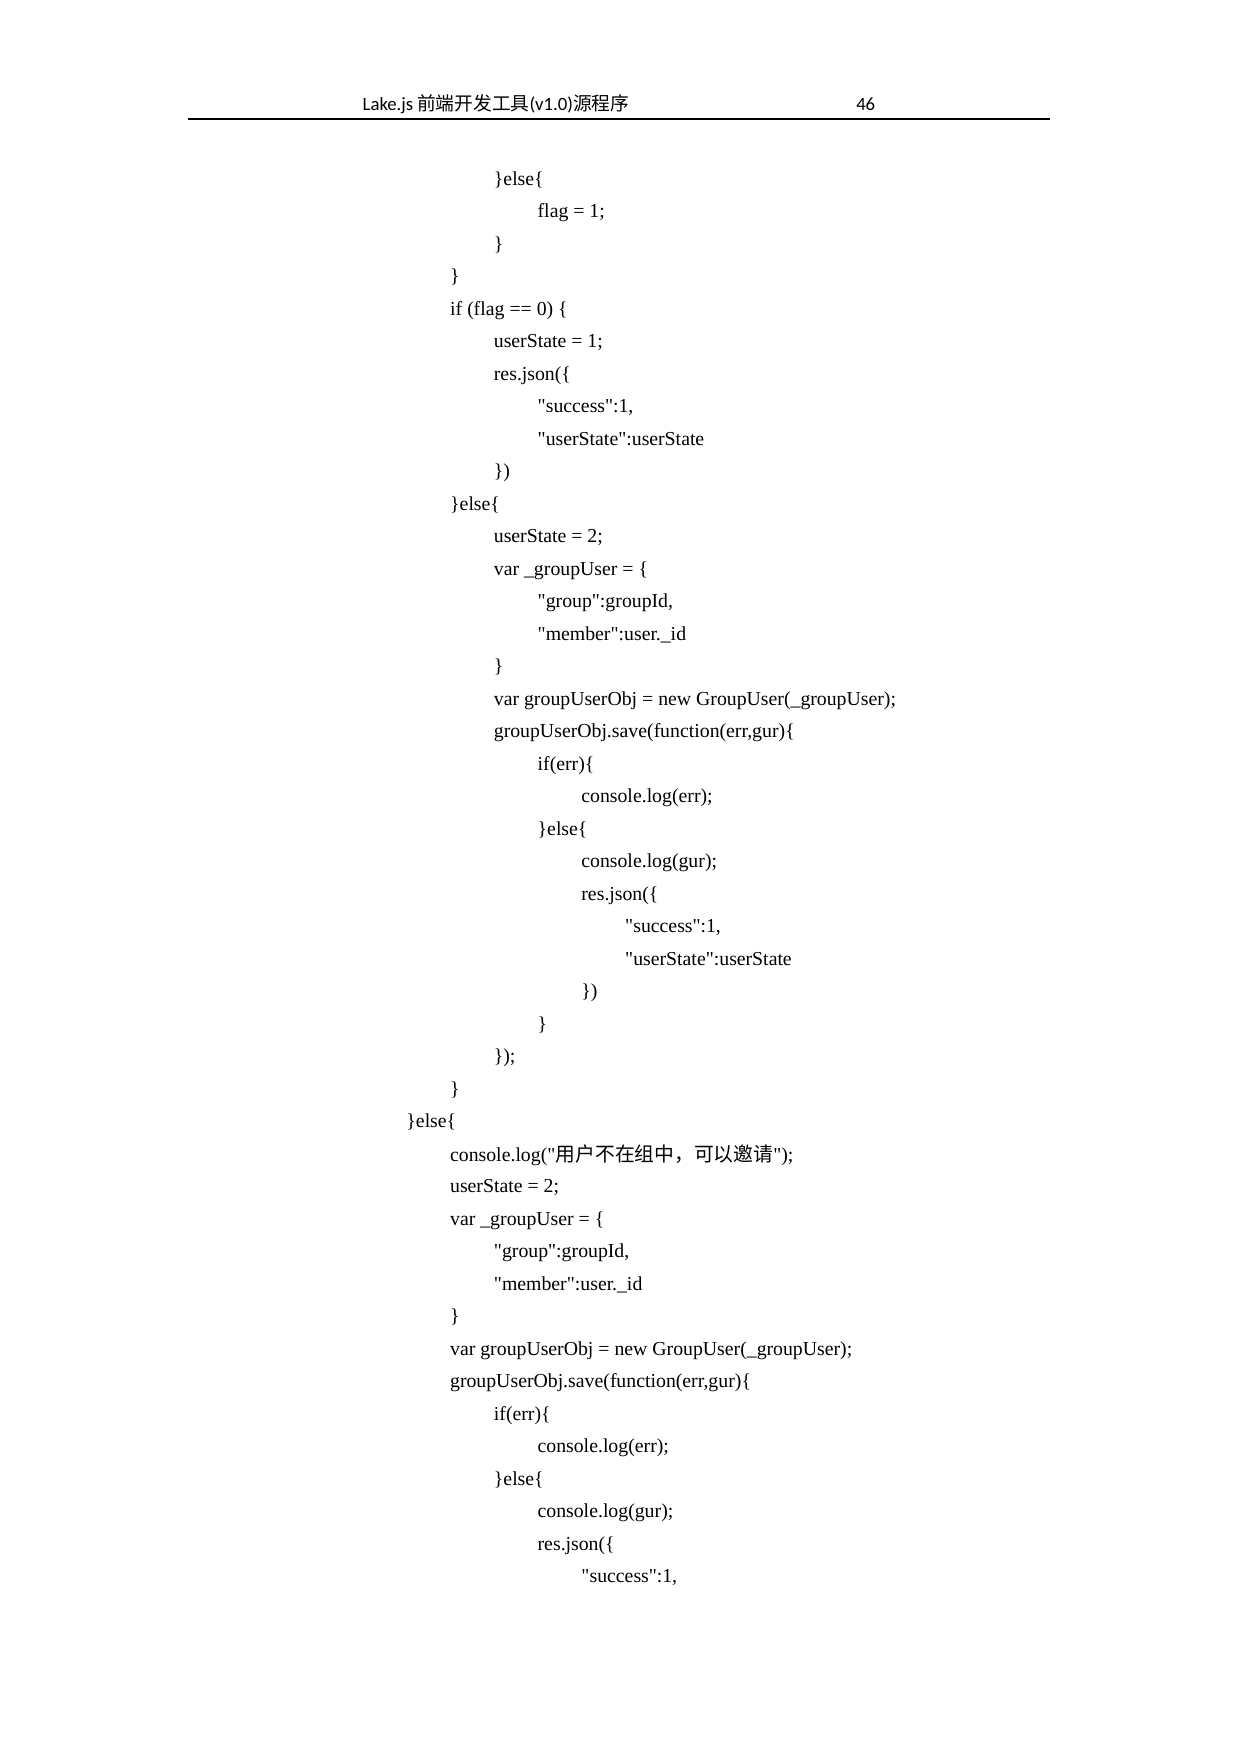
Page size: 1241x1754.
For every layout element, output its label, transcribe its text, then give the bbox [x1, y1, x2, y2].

text "userState":userState [187, 422, 1053, 454]
text console.log(err); [187, 1429, 1053, 1462]
text userState = 2; [187, 1169, 1053, 1202]
text } [187, 259, 1053, 292]
text var groupUserObj = new GroupUser(_groupUser); [187, 682, 1053, 714]
text "userState":userState [187, 942, 1053, 974]
text "group":groupId, [187, 584, 1053, 617]
text "success":1, [187, 909, 1053, 942]
text res.json({ [187, 877, 1053, 909]
text if(err){ [187, 747, 1053, 779]
text console.log("用户不在组中，可以邀请"); [187, 1137, 1053, 1169]
text }) [187, 454, 1053, 487]
text }else{ [187, 1462, 1053, 1494]
text }); [187, 1039, 1053, 1072]
text }else{ [187, 1104, 1053, 1137]
text var groupUserObj = new GroupUser(_groupUser); [187, 1332, 1053, 1364]
text } [187, 649, 1053, 682]
text console.log(gur); [187, 1494, 1053, 1527]
text "member":user._id [187, 1267, 1053, 1299]
text res.json({ [187, 1527, 1053, 1559]
text var _groupUser = { [187, 1202, 1053, 1234]
text }else{ [187, 487, 1053, 519]
text }else{ [187, 812, 1053, 844]
text "group":groupId, [187, 1234, 1053, 1267]
text if (flag == 0) { [187, 292, 1053, 324]
text console.log(err); [187, 779, 1053, 812]
text "success":1, [187, 389, 1053, 422]
text } [187, 1072, 1053, 1104]
text console.log(gur); [187, 844, 1053, 877]
text if(err){ [187, 1397, 1053, 1429]
text }else{ [187, 162, 1053, 194]
text }) [187, 974, 1053, 1007]
text flag = 1; [187, 194, 1053, 227]
text "member":user._id [187, 617, 1053, 649]
text var _groupUser = { [187, 552, 1053, 584]
text "success":1, [187, 1559, 1053, 1592]
text groupUserObj.save(function(err,gur){ [187, 1364, 1053, 1397]
text userState = 2; [187, 519, 1053, 552]
text } [187, 1299, 1053, 1332]
text } [187, 1007, 1053, 1039]
text res.json({ [187, 357, 1053, 389]
text userState = 1; [187, 324, 1053, 357]
text } [187, 227, 1053, 259]
text groupUserObj.save(function(err,gur){ [187, 714, 1053, 747]
